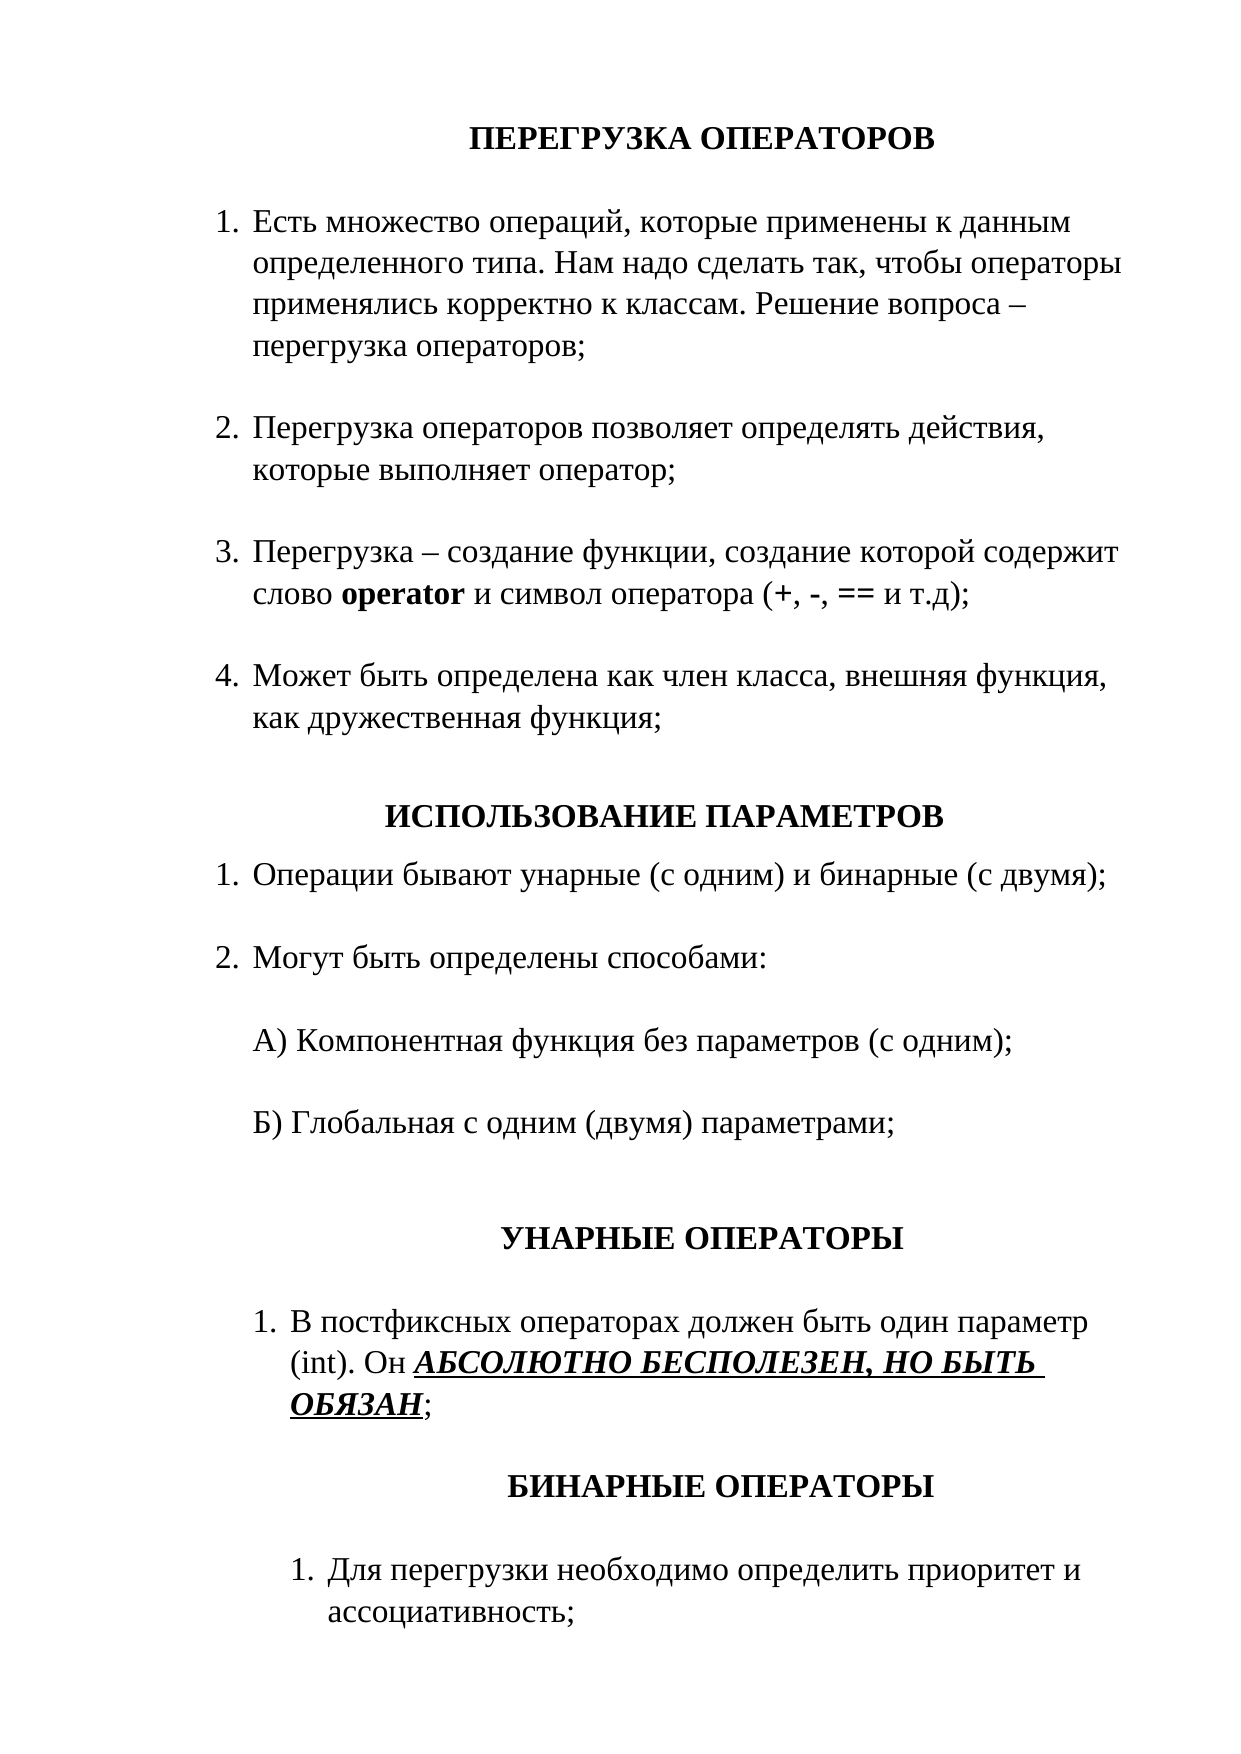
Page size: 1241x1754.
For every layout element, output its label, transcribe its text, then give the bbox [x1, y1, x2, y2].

text ИСПОЛЬЗОВАНИЕ ПАРАМЕТРОВ [177, 796, 1152, 835]
list УНАРНЫЕ ОПЕРАТОРЫ [252, 1219, 1152, 1257]
list В постфиксных операторах должен быть один параметр (int). Он АБСОЛЮТНО БЕСПОЛЕЗЕН, НО БЫТЬ ОБЯЗАН; [252, 1301, 1152, 1422]
list А) Компонентная функция без параметров (с одним); [252, 1020, 1152, 1058]
list Перегрузка операторов позволяет определять действия, которые выполняет оператор; [215, 408, 1152, 487]
list Перегрузка – создание функции, создание которой содержит слово operator и символ оператора (+, -, == и т.д); [215, 532, 1152, 611]
list Есть множество операций, которые применены к данным определенного типа. Нам надо сделать так, чтобы операторы применялись корректно к классам. Решение вопроса – перегрузка операторов; [215, 201, 1152, 363]
list Для перегрузки необходимо определить приоритет и ассоциативность; [290, 1549, 1152, 1629]
list Б) Глобальная с одним (двумя) параметрами; [252, 1103, 1152, 1141]
list БИНАРНЫЕ ОПЕРАТОРЫ [290, 1467, 1152, 1505]
list ПЕРЕГРУЗКА ОПЕРАТОРОВ [252, 118, 1152, 156]
list Могут быть определены способами: [215, 937, 1152, 976]
list Может быть определена как член класса, внешняя функция, как дружественная функция; [215, 656, 1152, 735]
list Операции бывают унарные (с одним) и бинарные (с двумя); [215, 854, 1152, 893]
